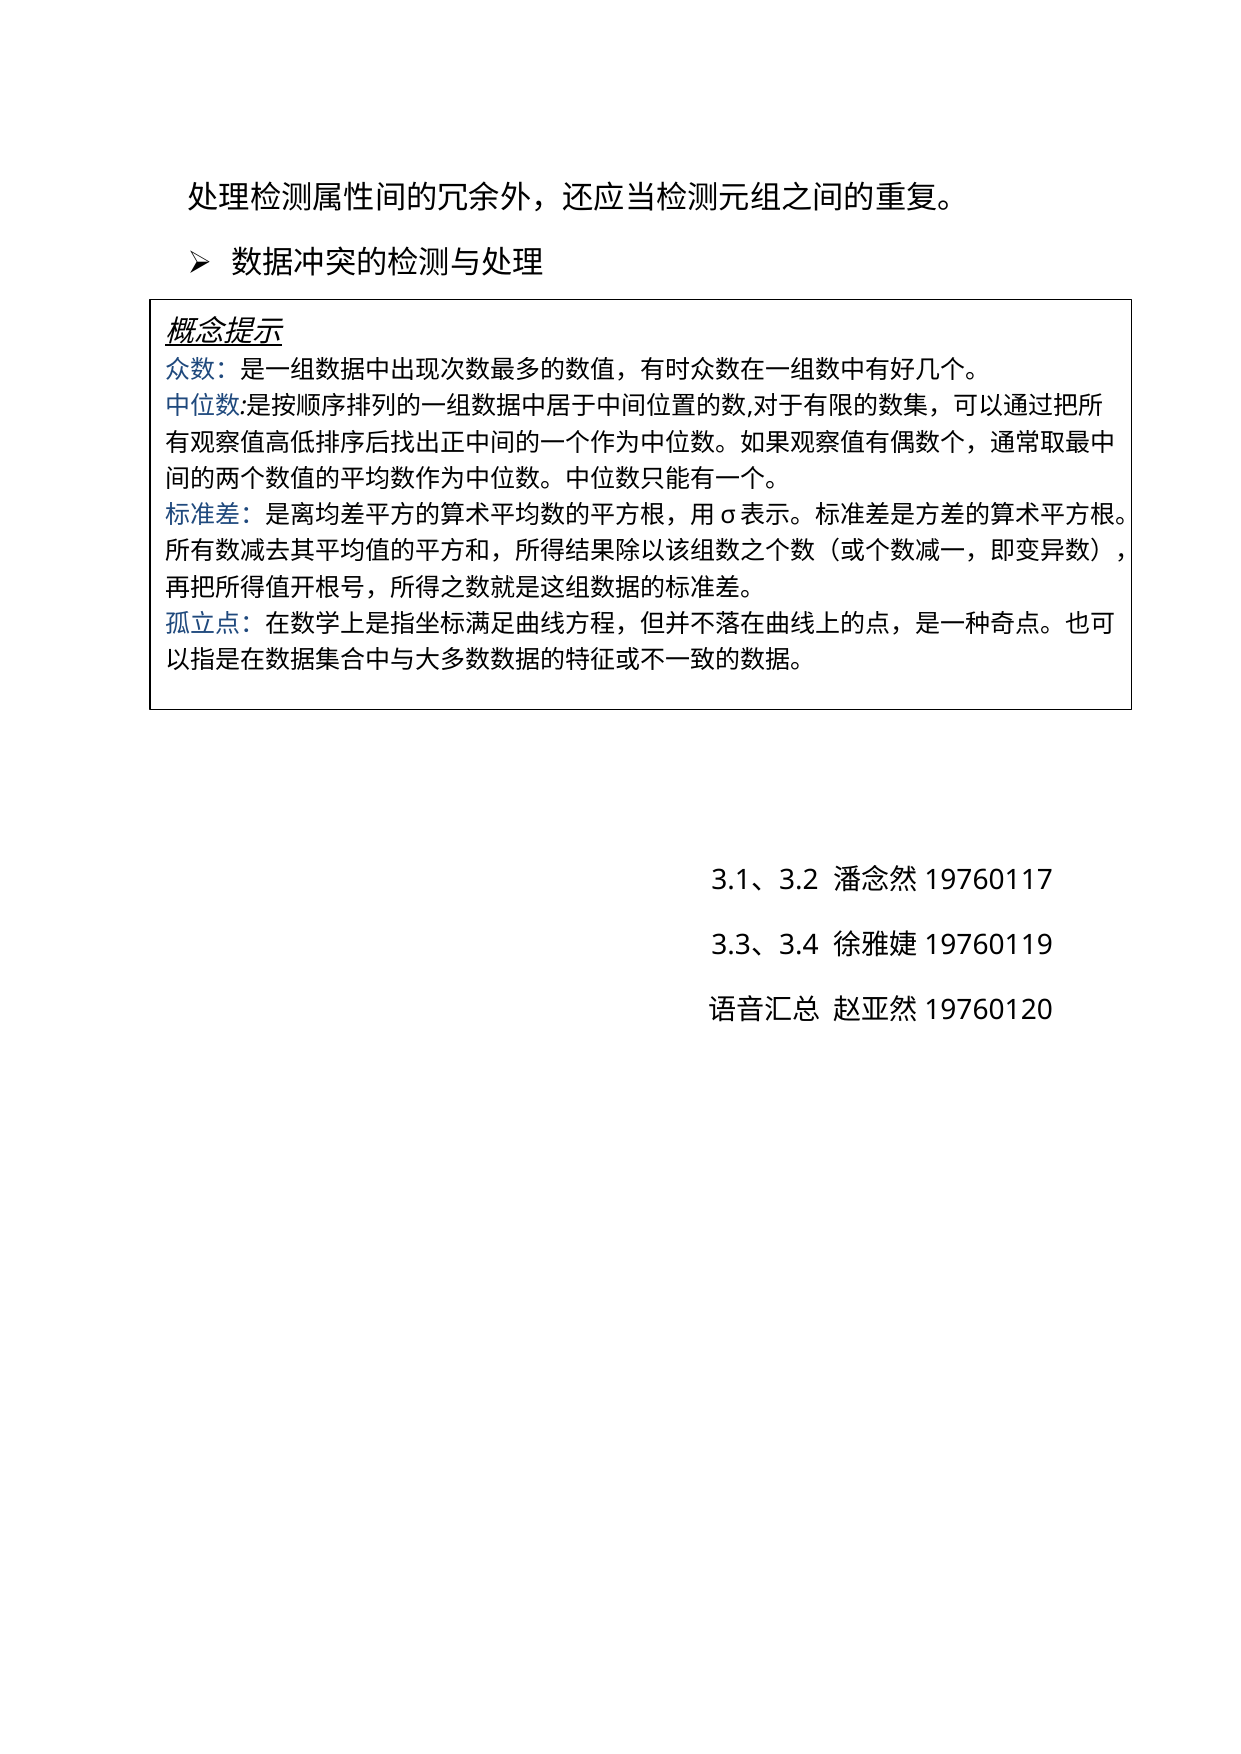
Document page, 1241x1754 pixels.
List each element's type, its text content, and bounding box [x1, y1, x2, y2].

text 3.3、3.4 徐雅婕 19760119 [187, 909, 1053, 974]
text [187, 162, 1053, 227]
list 数据冲突的检测与处理 [144, 227, 1053, 292]
text 3.1、3.2 潘念然 19760117 [187, 844, 1053, 909]
text 语音汇总 赵亚然 19760120 [297, 974, 1053, 1039]
